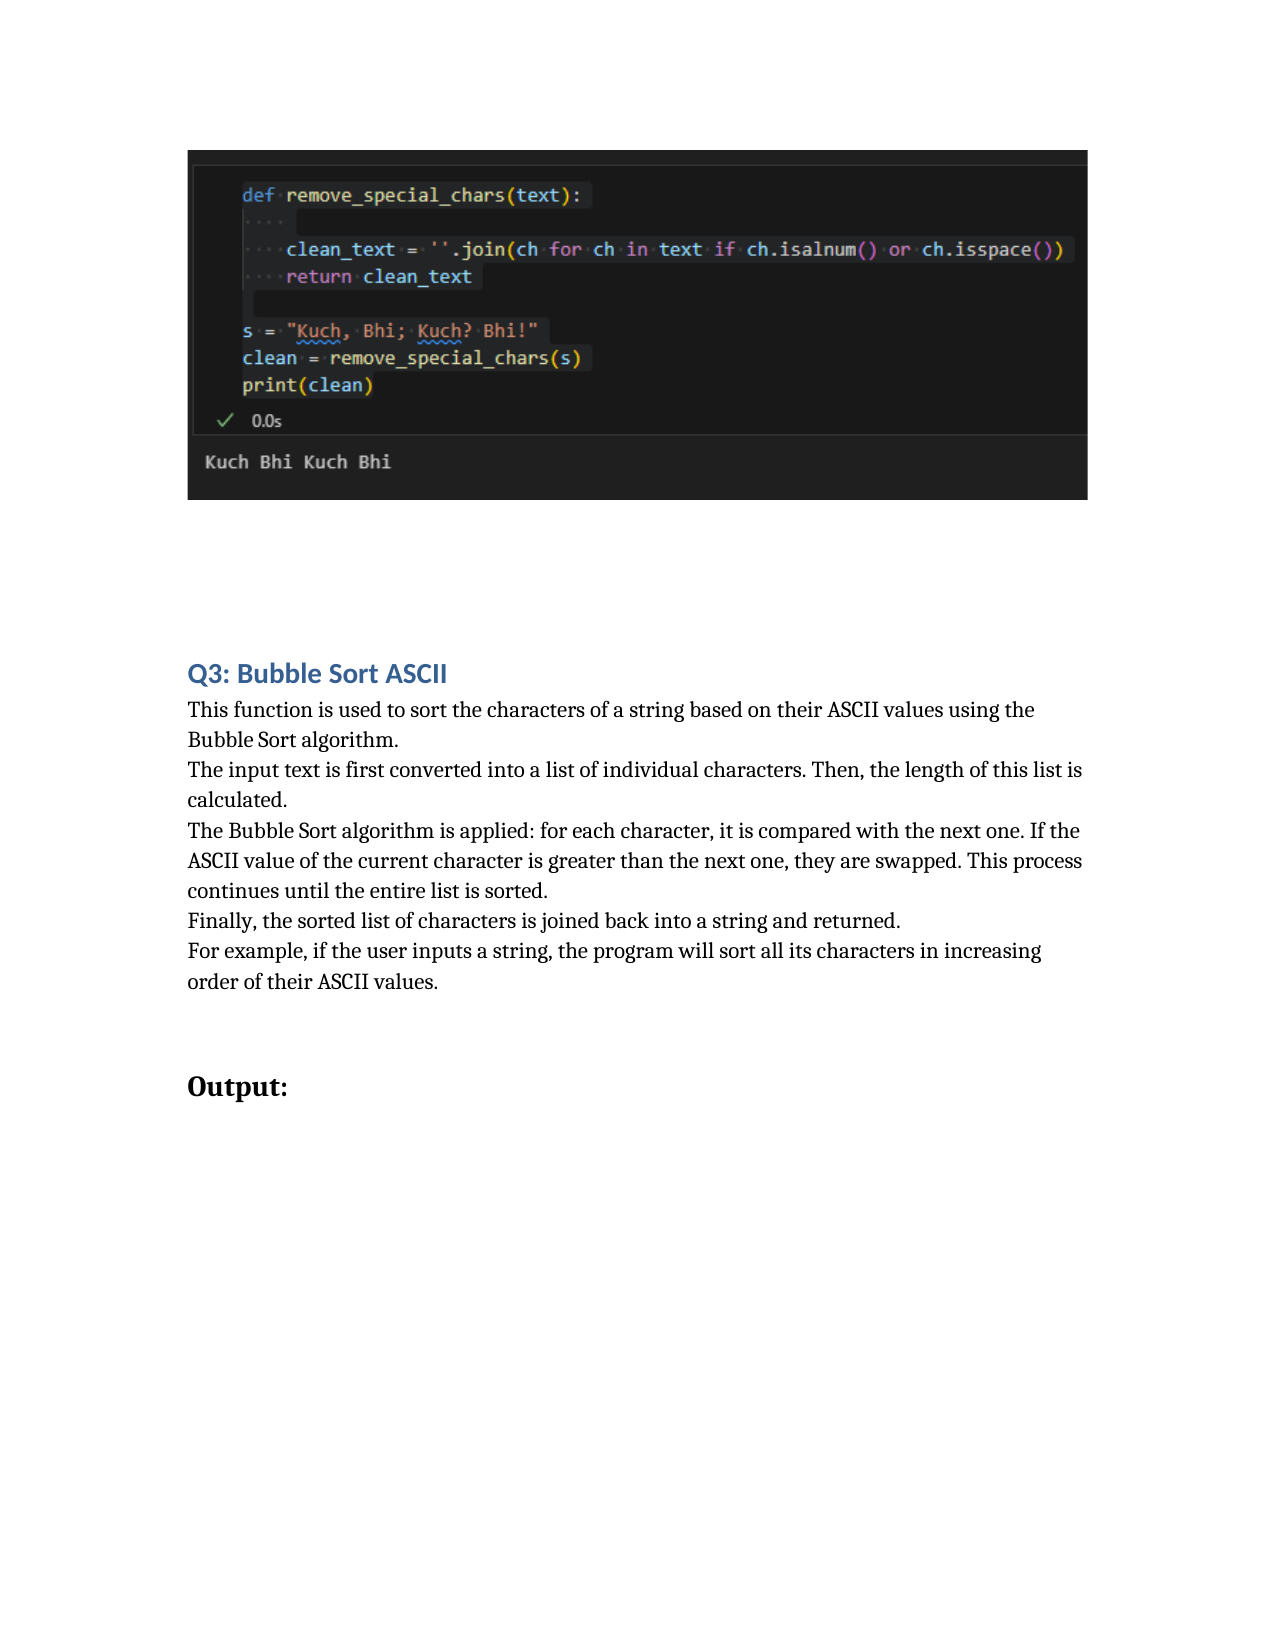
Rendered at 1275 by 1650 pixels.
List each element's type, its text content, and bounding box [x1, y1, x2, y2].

text Output: [187, 1071, 1087, 1104]
text This function is used to sort the characters of a string based on their ASCII values using the Bubble Sort algorithm. The input text is first converted into a list of individual characters. Then, the length of this list is calculated. The Bubble Sort algorithm is applied: for each character, it is compared with the next one. If the ASCII value of the current character is greater than the next one, they are swapped. This process continues until the entire list is sorted. Finally, the sorted list of characters is joined back into a string and returned. For example, if the user inputs a string, the program will sort all its characters in increasing order of their ASCII values. [187, 697, 1087, 995]
subtitle Q3: Bubble Sort ASCII [187, 656, 1087, 691]
picture [187, 150, 1088, 500]
